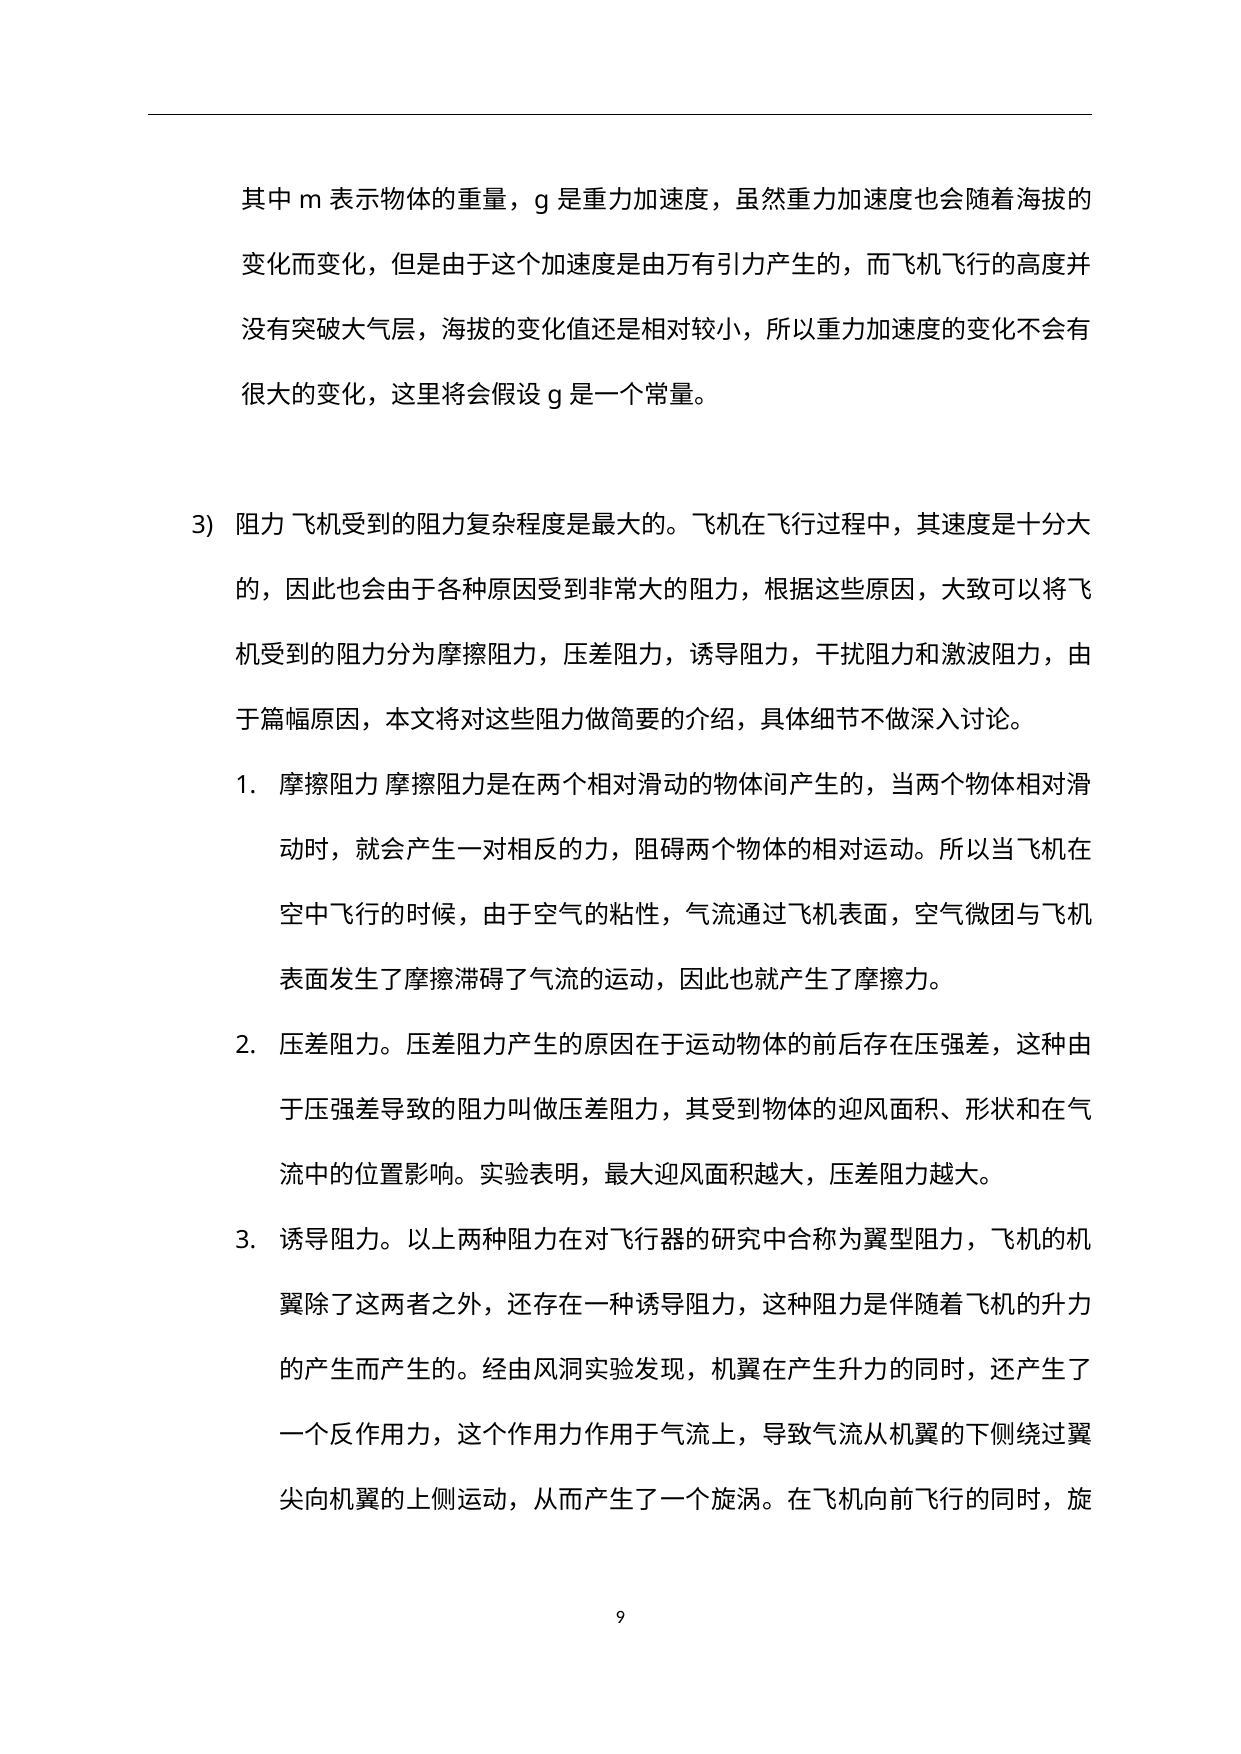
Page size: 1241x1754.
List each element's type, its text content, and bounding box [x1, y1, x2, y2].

list 摩擦阻力 摩擦阻力是在两个相对滑动的物体间产生的，当两个物体相对滑动时，就会产生一对相反的力，阻碍两个物体的相对运动。所以当飞机在空中飞行的时候，由于空气的粘性，气流通过飞机表面，空气微团与飞机表面发生了摩擦滞碍了气流的运动，因此也就产生了摩擦力。 [235, 750, 1092, 1010]
list 阻力 飞机受到的阻力复杂程度是最大的。飞机在飞行过程中，其速度是十分大的，因此也会由于各种原因受到非常大的阻力，根据这些原因，大致可以将飞机受到的阻力分为摩擦阻力，压差阻力，诱导阻力，干扰阻力和激波阻力，由于篇幅原因，本文将对这些阻力做简要的介绍，具体细节不做深入讨论。 [191, 490, 1092, 750]
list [235, 1205, 1092, 1530]
list 压差阻力。压差阻力产生的原因在于运动物体的前后存在压强差，这种由于压强差导致的阻力叫做压差阻力，其受到物体的迎风面积、形状和在气流中的位置影响。实验表明，最大迎风面积越大，压差阻力越大。 [235, 1010, 1092, 1205]
list 其中 m 表示物体的重量，g 是重力加速度，虽然重力加速度也会随着海拔的变化而变化，但是由于这个加速度是由万有引力产生的，而飞机飞行的高度并没有突破大气层，海拔的变化值还是相对较小，所以重力加速度的变化不会有很大的变化，这里将会假设 g 是一个常量。 [241, 165, 1092, 425]
